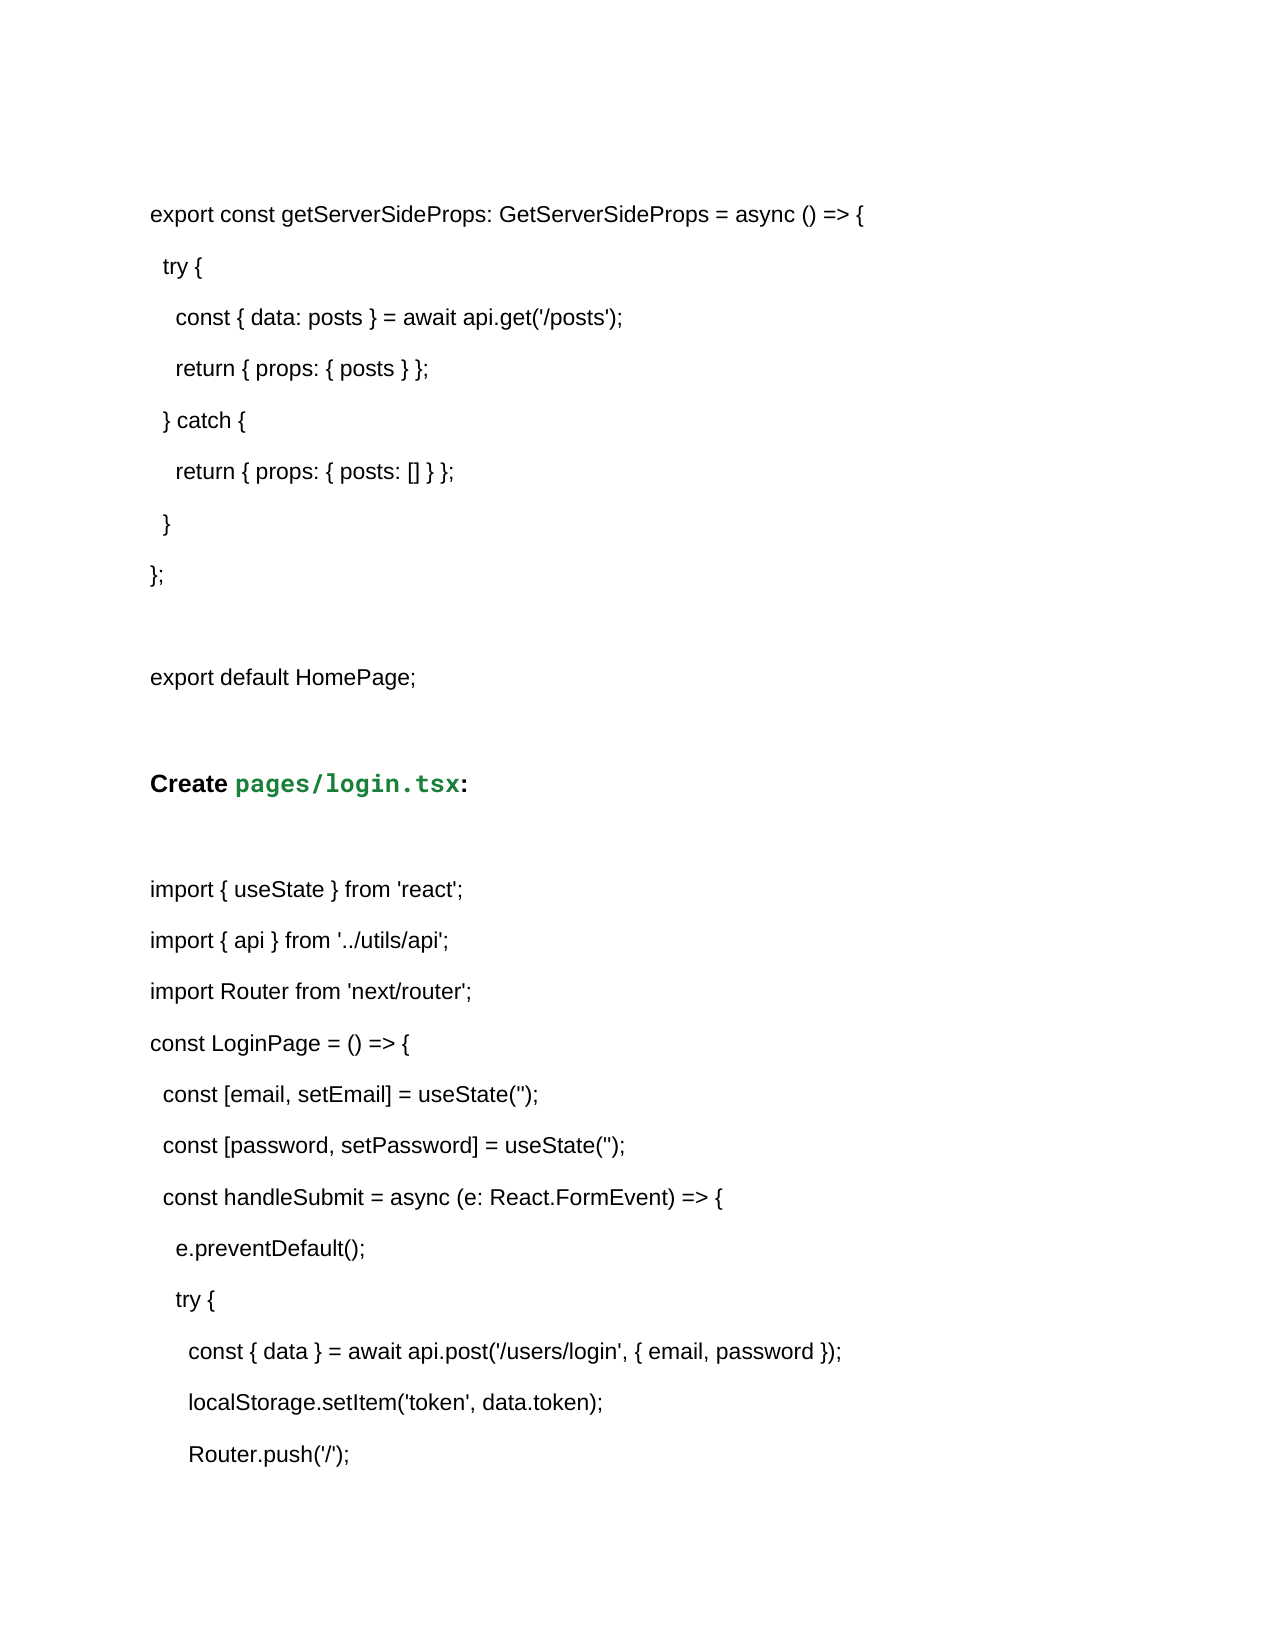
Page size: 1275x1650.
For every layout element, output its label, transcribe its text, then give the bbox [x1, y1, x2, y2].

text const [email, setEmail] = useState(''); [150, 1081, 1125, 1107]
text }; [150, 561, 1125, 587]
text import { useState } from 'react'; [150, 876, 1125, 902]
text Router.push('/'); [150, 1441, 1125, 1467]
text } catch { [150, 407, 1125, 433]
text const LoginPage = () => { [150, 1030, 1125, 1056]
text const { data } = await api.post('/users/login', { email, password }); [150, 1338, 1125, 1364]
text return { props: { posts } }; [150, 355, 1125, 382]
text localStorage.setItem('token', data.token); [150, 1389, 1125, 1416]
text Create pages/login.tsx: [150, 766, 1125, 799]
text import { api } from '../utils/api'; [150, 927, 1125, 953]
text e.preventDefault(); [150, 1235, 1125, 1261]
text const [password, setPassword] = useState(''); [150, 1132, 1125, 1159]
text export default HomePage; [150, 663, 1125, 690]
text return { props: { posts: [] } }; [150, 458, 1125, 484]
text } [150, 509, 1125, 536]
text try { [150, 1286, 1125, 1313]
text const handleSubmit = async (e: React.FormEvent) => { [150, 1184, 1125, 1210]
text try { [150, 253, 1125, 279]
text import Router from 'next/router'; [150, 978, 1125, 1005]
text export const getServerSideProps: GetServerSideProps = async () => { [150, 201, 1125, 228]
text const { data: posts } = await api.get('/posts'); [150, 304, 1125, 330]
